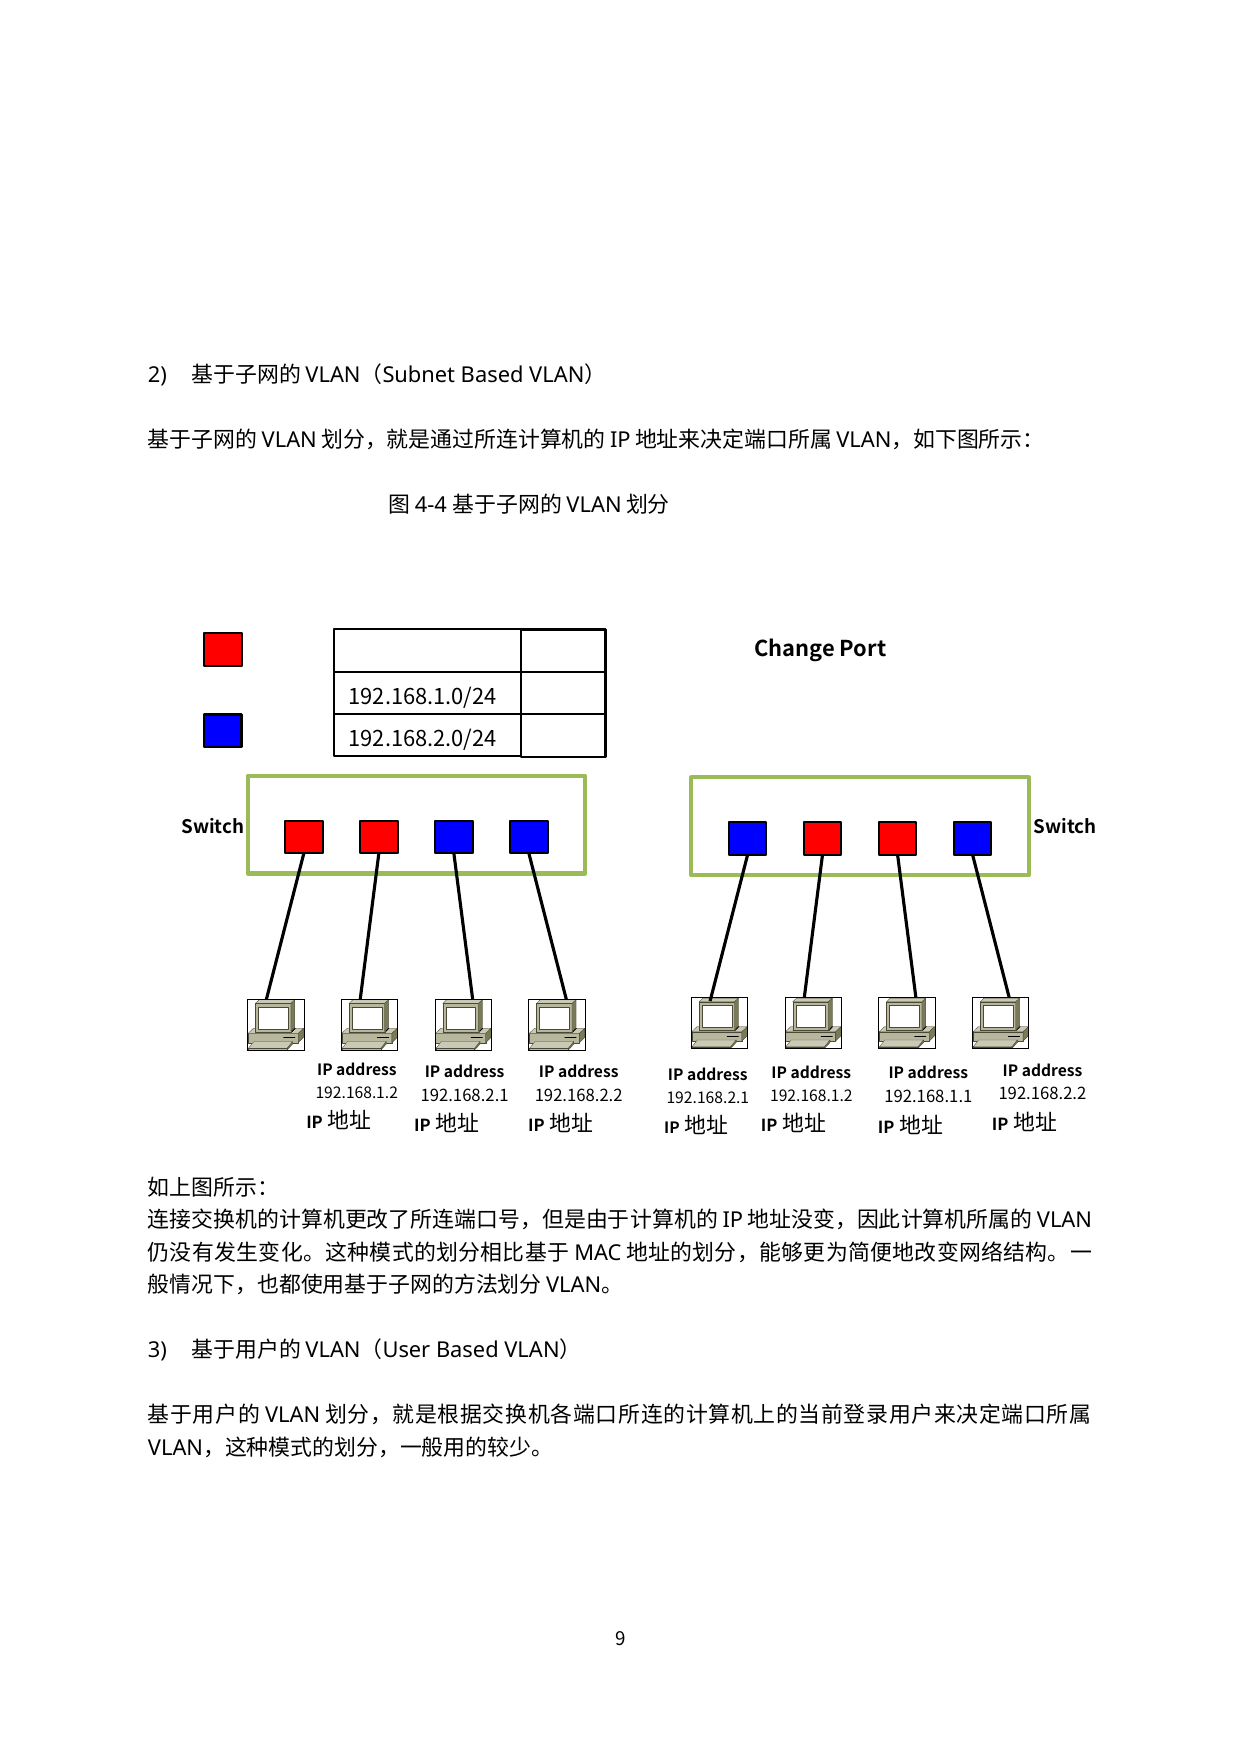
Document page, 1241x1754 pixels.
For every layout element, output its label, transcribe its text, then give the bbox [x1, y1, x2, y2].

text 基于子网的VLAN划分，就是通过所连计算机的IP地址来决定端口所属VLAN，如下图所示： [148, 422, 1092, 454]
text 连接交换机的计算机更改了所连端口号，但是由于计算机的IP地址没变，因此计算机所属的VLAN仍没有发生变化。这种模式的划分相比基于MAC地址的划分，能够更为简便地改变网络结构。一般情况下，也都使用基于子网的方法划分VLAN。 [148, 1202, 1092, 1299]
list 基于子网的VLAN（Subnet Based VLAN） [148, 357, 1092, 389]
list 基于用户的VLAN（User Based VLAN） [148, 1332, 1092, 1364]
text 基于用户的VLAN划分，就是根据交换机各端口所连的计算机上的当前登录用户来决定端口所属VLAN，这种模式的划分，一般用的较少。 [148, 1397, 1092, 1462]
text 如上图所示： [148, 1169, 1092, 1202]
text 图4-4 基于子网的VLAN划分 [235, 487, 1092, 519]
